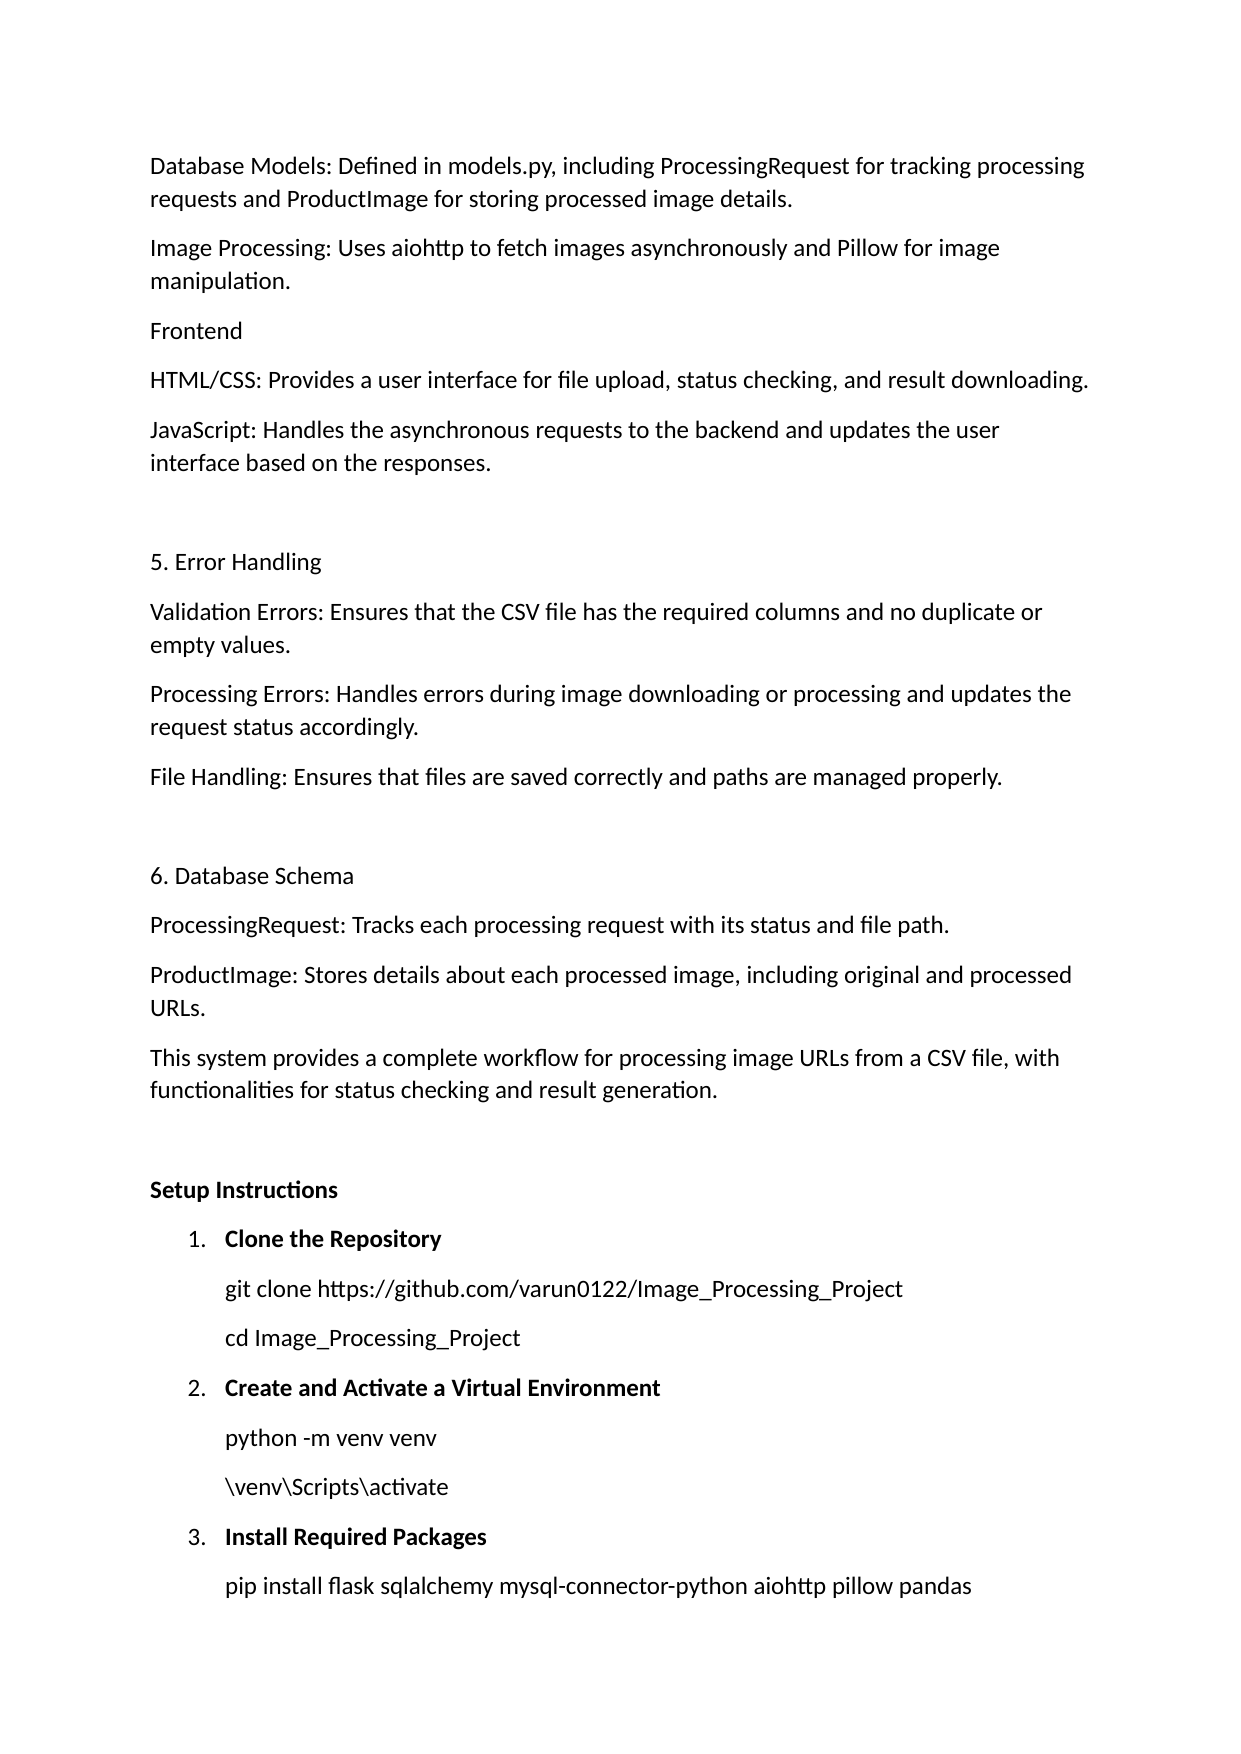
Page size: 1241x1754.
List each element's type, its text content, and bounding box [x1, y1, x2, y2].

text cd Image_Processing_Project [225, 1322, 1090, 1353]
list Clone the Repository [187, 1223, 1090, 1254]
text Image Processing: Uses aiohttp to fetch images asynchronously and Pillow for image manipulation. [150, 232, 1090, 296]
text JavaScript: Handles the asynchronous requests to the backend and updates the user interface based on the responses. [150, 414, 1090, 478]
text Database Models: Defined in models.py, including ProcessingRequest for tracking processing requests and ProductImage for storing processed image details. [150, 150, 1090, 213]
text HTML/CSS: Provides a user interface for file upload, status checking, and result downloading. [150, 364, 1090, 395]
text ProcessingRequest: Tracks each processing request with its status and file path. [150, 909, 1090, 940]
text Frontend [150, 315, 1090, 346]
text 5. Error Handling [150, 546, 1090, 577]
text pip install flask sqlalchemy mysql-connector-python aiohttp pillow pandas [150, 1570, 1090, 1601]
list Create and Activate a Virtual Environment [187, 1372, 1090, 1403]
text File Handling: Ensures that files are saved correctly and paths are managed properly. [150, 761, 1090, 791]
text 6. Database Schema [150, 860, 1090, 891]
text \venv\Scripts\activate [150, 1471, 1090, 1502]
text Validation Errors: Ensures that the CSV file has the required columns and no duplicate or empty values. [150, 596, 1090, 659]
text ProductImage: Stores details about each processed image, including original and processed URLs. [150, 959, 1090, 1023]
list Install Required Packages [187, 1521, 1090, 1551]
text Setup Instructions [150, 1174, 1090, 1204]
text git clone https://github.com/varun0122/Image_Processing_Project [225, 1273, 1090, 1303]
text python -m venv venv [225, 1422, 1090, 1452]
text Processing Errors: Handles errors during image downloading or processing and updates the request status accordingly. [150, 678, 1090, 742]
text This system provides a complete workflow for processing image URLs from a CSV file, with functionalities for status checking and result generation. [150, 1042, 1090, 1105]
